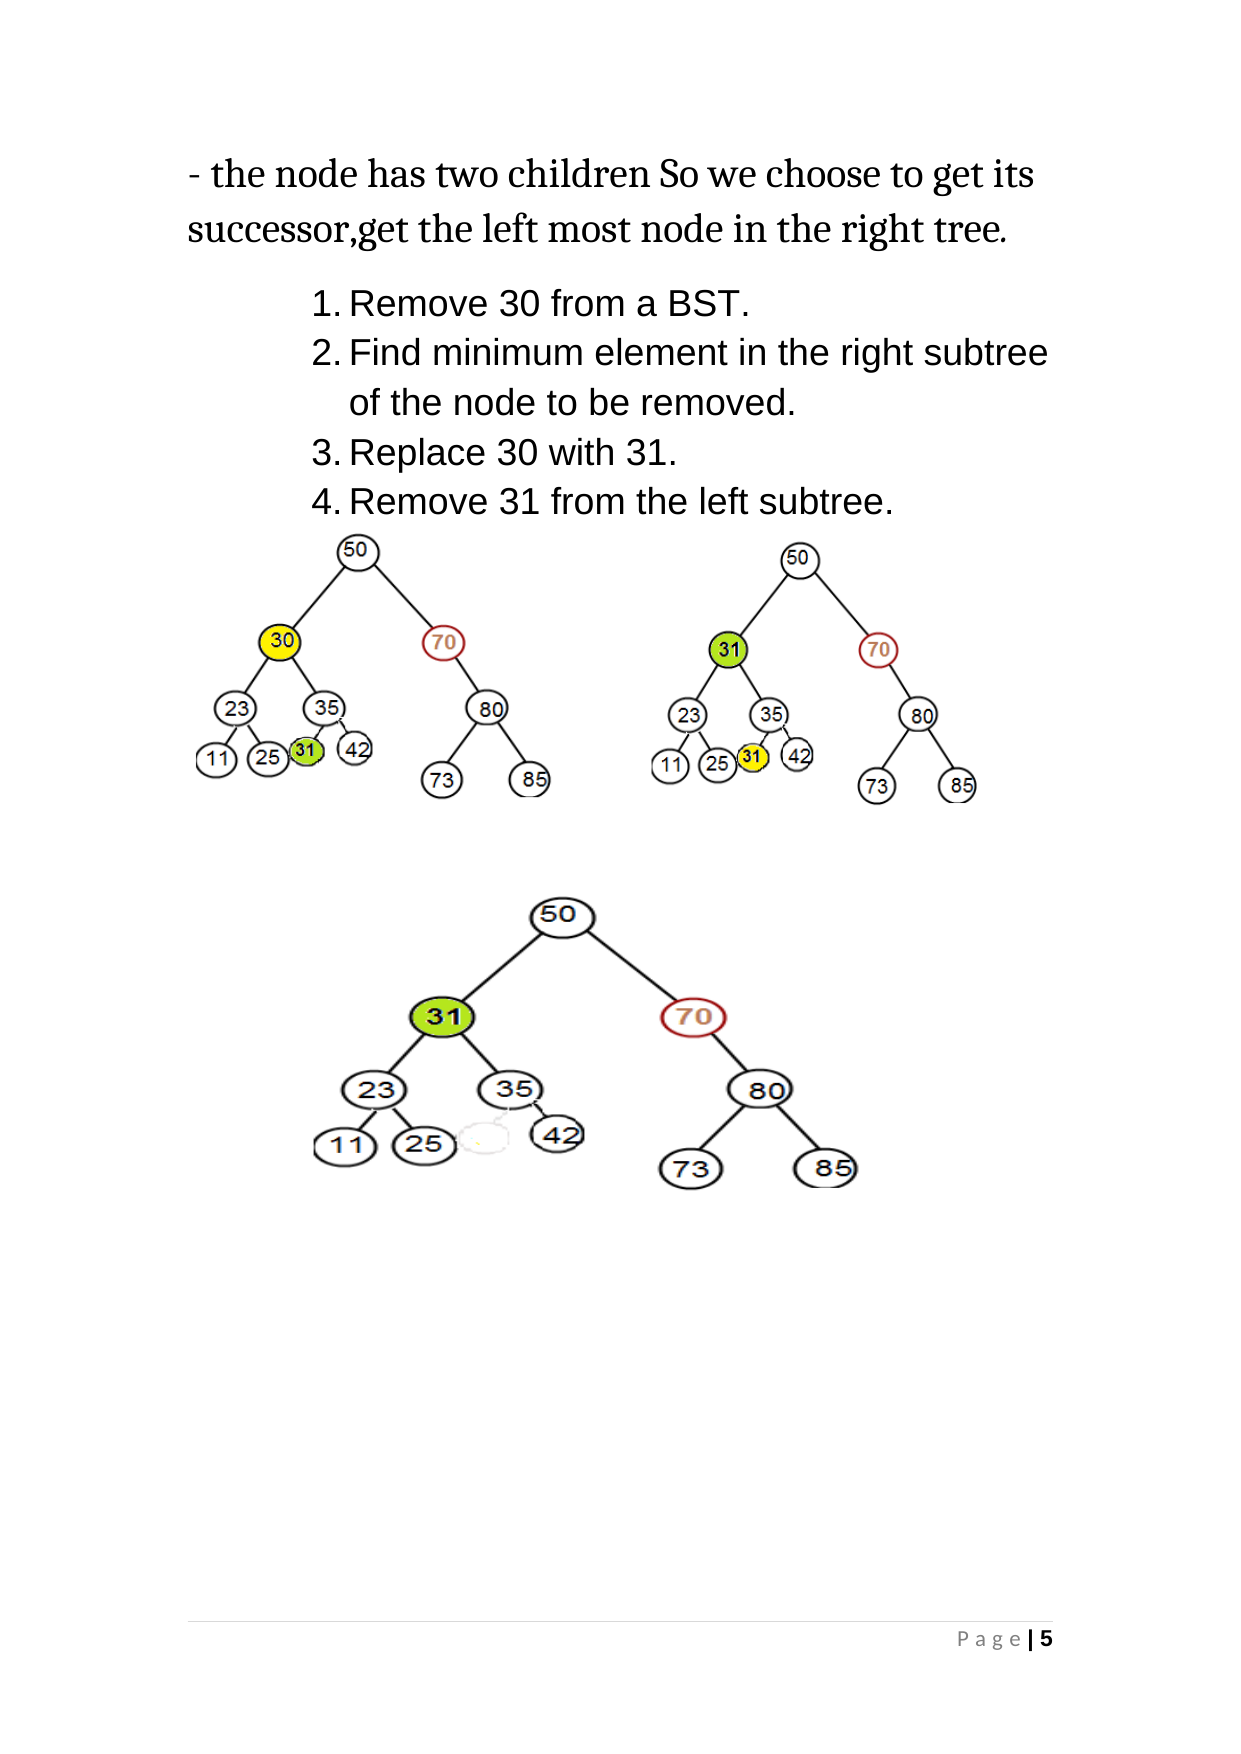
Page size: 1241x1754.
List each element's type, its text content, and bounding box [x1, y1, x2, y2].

list Replace 30 with 31. [311, 430, 1053, 473]
picture [187, 873, 961, 1251]
list Remove 30 from a BST. [311, 281, 1053, 324]
list Find minimum element in the right subtree of the node to be removed. [311, 331, 1053, 423]
picture [187, 528, 1040, 870]
list Remove 31 from the left subtree. [311, 479, 1053, 522]
text - the node has two children So we choose to get its successor,get the left most node in the right tree. [187, 150, 1053, 253]
